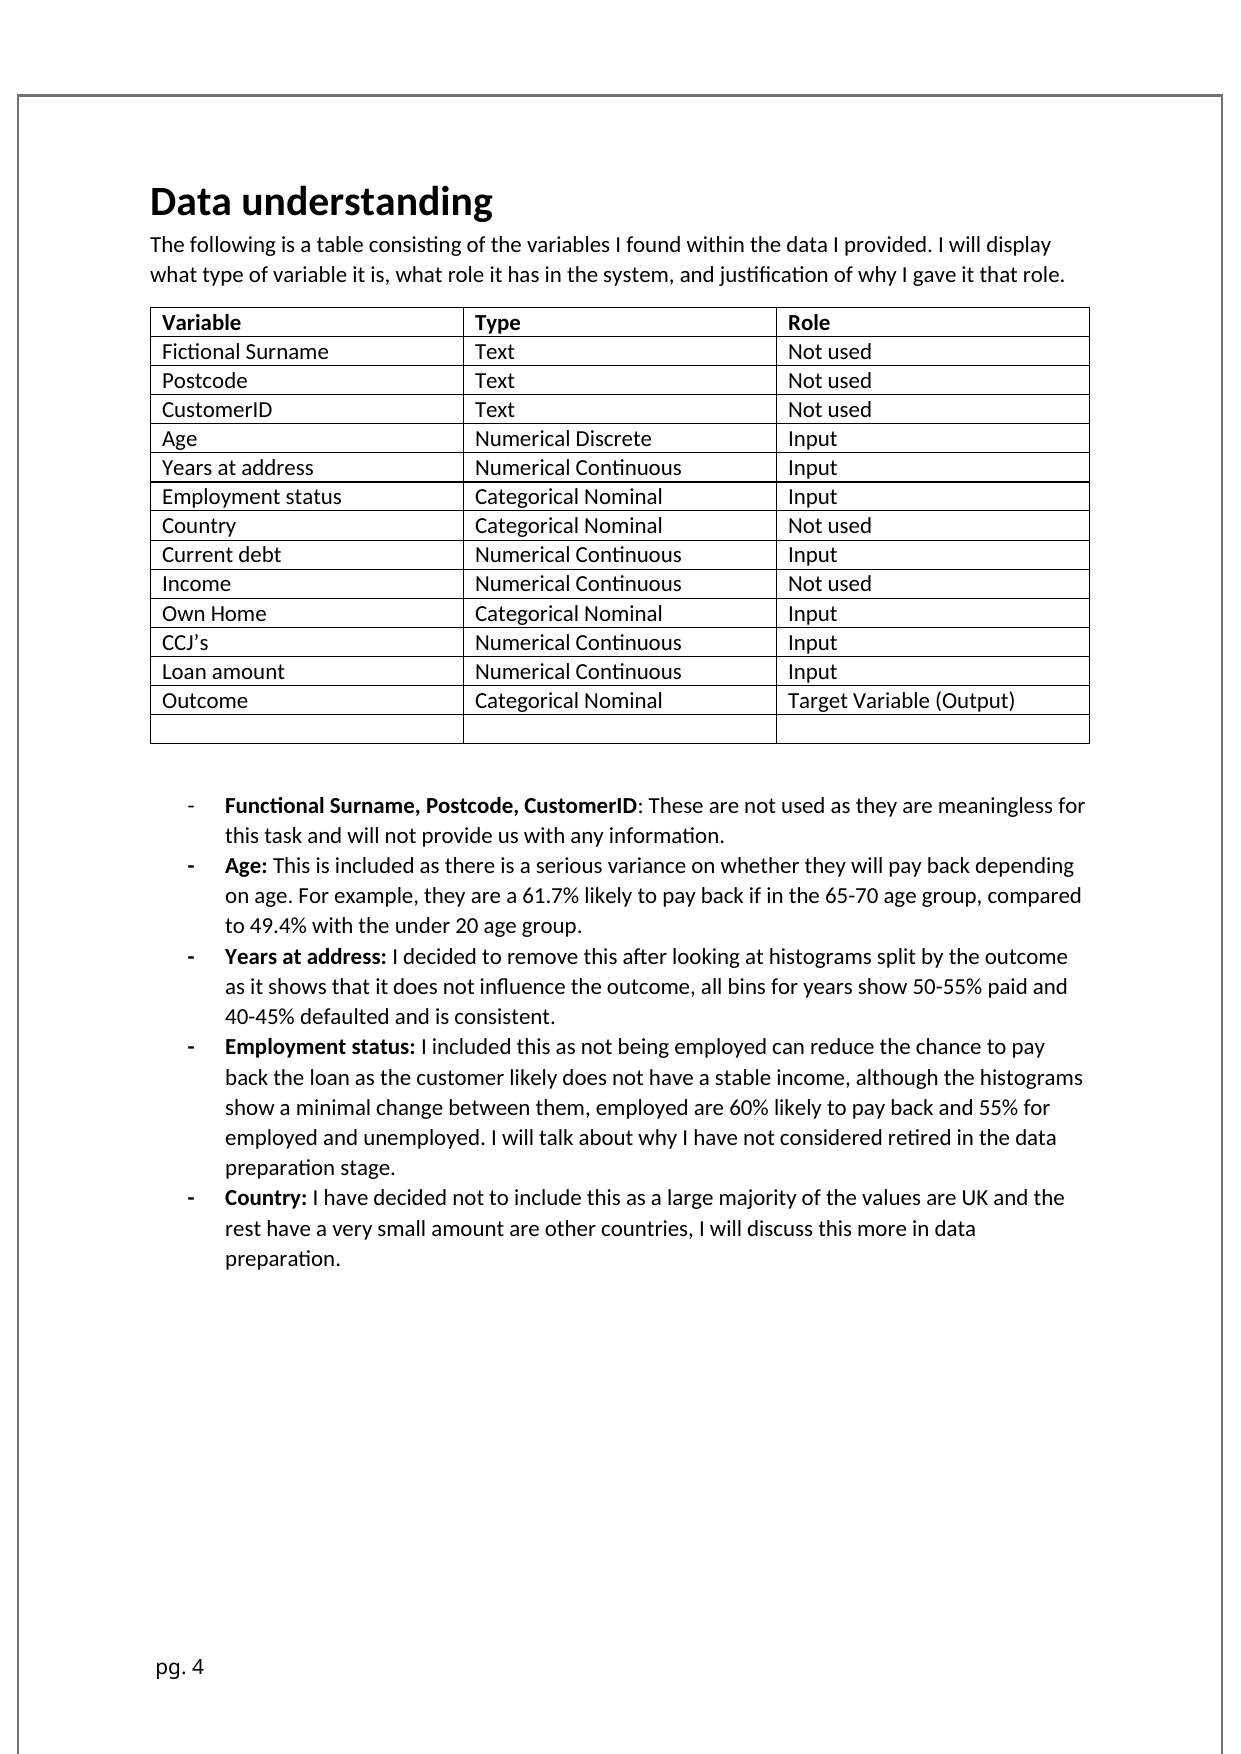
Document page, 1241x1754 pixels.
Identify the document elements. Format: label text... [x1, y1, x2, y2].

subtitle Data understanding [150, 175, 1090, 226]
table_cell Input [777, 453, 1089, 481]
text The following is a table consisting of the variables I found within the data I provided. I will display what type of variable it is, what role it has in the system, and justification of why I gave it that role. [150, 230, 1090, 288]
list Years at address: I decided to remove this after looking at histograms split by the outcome as it shows that it does not influence the outcome, all bins for years show 50-55% paid and 40-45% defaulted and is consistent. [187, 942, 1090, 1030]
list Employment status: I included this as not being employed can reduce the chance to pay back the loan as the customer likely does not have a stable income, although the histograms show a minimal change between them, employed are 60% likely to pay back and 55% for employed and unemployed. I will talk about why I have not considered retired in the data preparation stage. [187, 1032, 1090, 1181]
table_cell Not used [777, 511, 1089, 539]
table_cell Categorical Nominal [464, 483, 776, 510]
table_cell Numerical Discrete [464, 424, 776, 452]
table_cell Numerical Continuous [464, 453, 776, 481]
table_cell Postcode [151, 366, 463, 394]
table_cell Not used [777, 570, 1089, 598]
table_cell Employment status [151, 483, 463, 510]
list Age: This is included as there is a serious variance on whether they will pay back depending on age. For example, they are a 61.7% likely to pay back if in the 65-70 age group, compared to 49.4% with the under 20 age group. [187, 851, 1090, 940]
table_cell CustomerID [151, 395, 463, 423]
table_cell Input [777, 541, 1089, 568]
table_cell Categorical Nominal [464, 686, 776, 714]
table_cell Own Home [151, 599, 463, 627]
list Country: I have decided not to include this as a large majority of the values are UK and the rest have a very small amount are other countries, I will discuss this more in data preparation. [187, 1183, 1090, 1272]
table_cell Input [777, 599, 1089, 627]
table_cell Categorical Nominal [464, 599, 776, 627]
table_cell Input [777, 424, 1089, 452]
table_header Variable [151, 308, 463, 336]
table_cell Fictional Surname [151, 337, 463, 365]
table_cell Target Variable (Output) [777, 686, 1089, 714]
table_cell Current debt [151, 541, 463, 568]
table_header Role [777, 308, 1089, 336]
table_cell Not used [777, 366, 1089, 394]
table_cell Input [777, 483, 1089, 510]
table_cell Not used [777, 395, 1089, 423]
table_header Type [464, 308, 776, 336]
table_cell Numerical Continuous [464, 570, 776, 598]
table_cell CCJ’s [151, 628, 463, 656]
table_cell Country [151, 511, 463, 539]
table_cell Text [464, 395, 776, 423]
table_cell Text [464, 366, 776, 394]
table_cell Income [151, 570, 463, 598]
table_cell Input [777, 628, 1089, 656]
table_cell [777, 715, 1089, 743]
table_cell Age [151, 424, 463, 452]
table_cell Years at address [151, 453, 463, 481]
table_cell Loan amount [151, 657, 463, 685]
list Functional Surname, Postcode, CustomerID: These are not used as they are meaningless for this task and will not provide us with any information. [187, 791, 1090, 849]
table_cell Not used [777, 337, 1089, 365]
table_cell Numerical Continuous [464, 628, 776, 656]
table_cell Numerical Continuous [464, 657, 776, 685]
table_cell [151, 715, 463, 743]
table_cell Numerical Continuous [464, 541, 776, 568]
table_cell Text [464, 337, 776, 365]
table_cell Input [777, 657, 1089, 685]
table_cell Outcome [151, 686, 463, 714]
table_cell Categorical Nominal [464, 511, 776, 539]
table_cell [464, 715, 776, 743]
